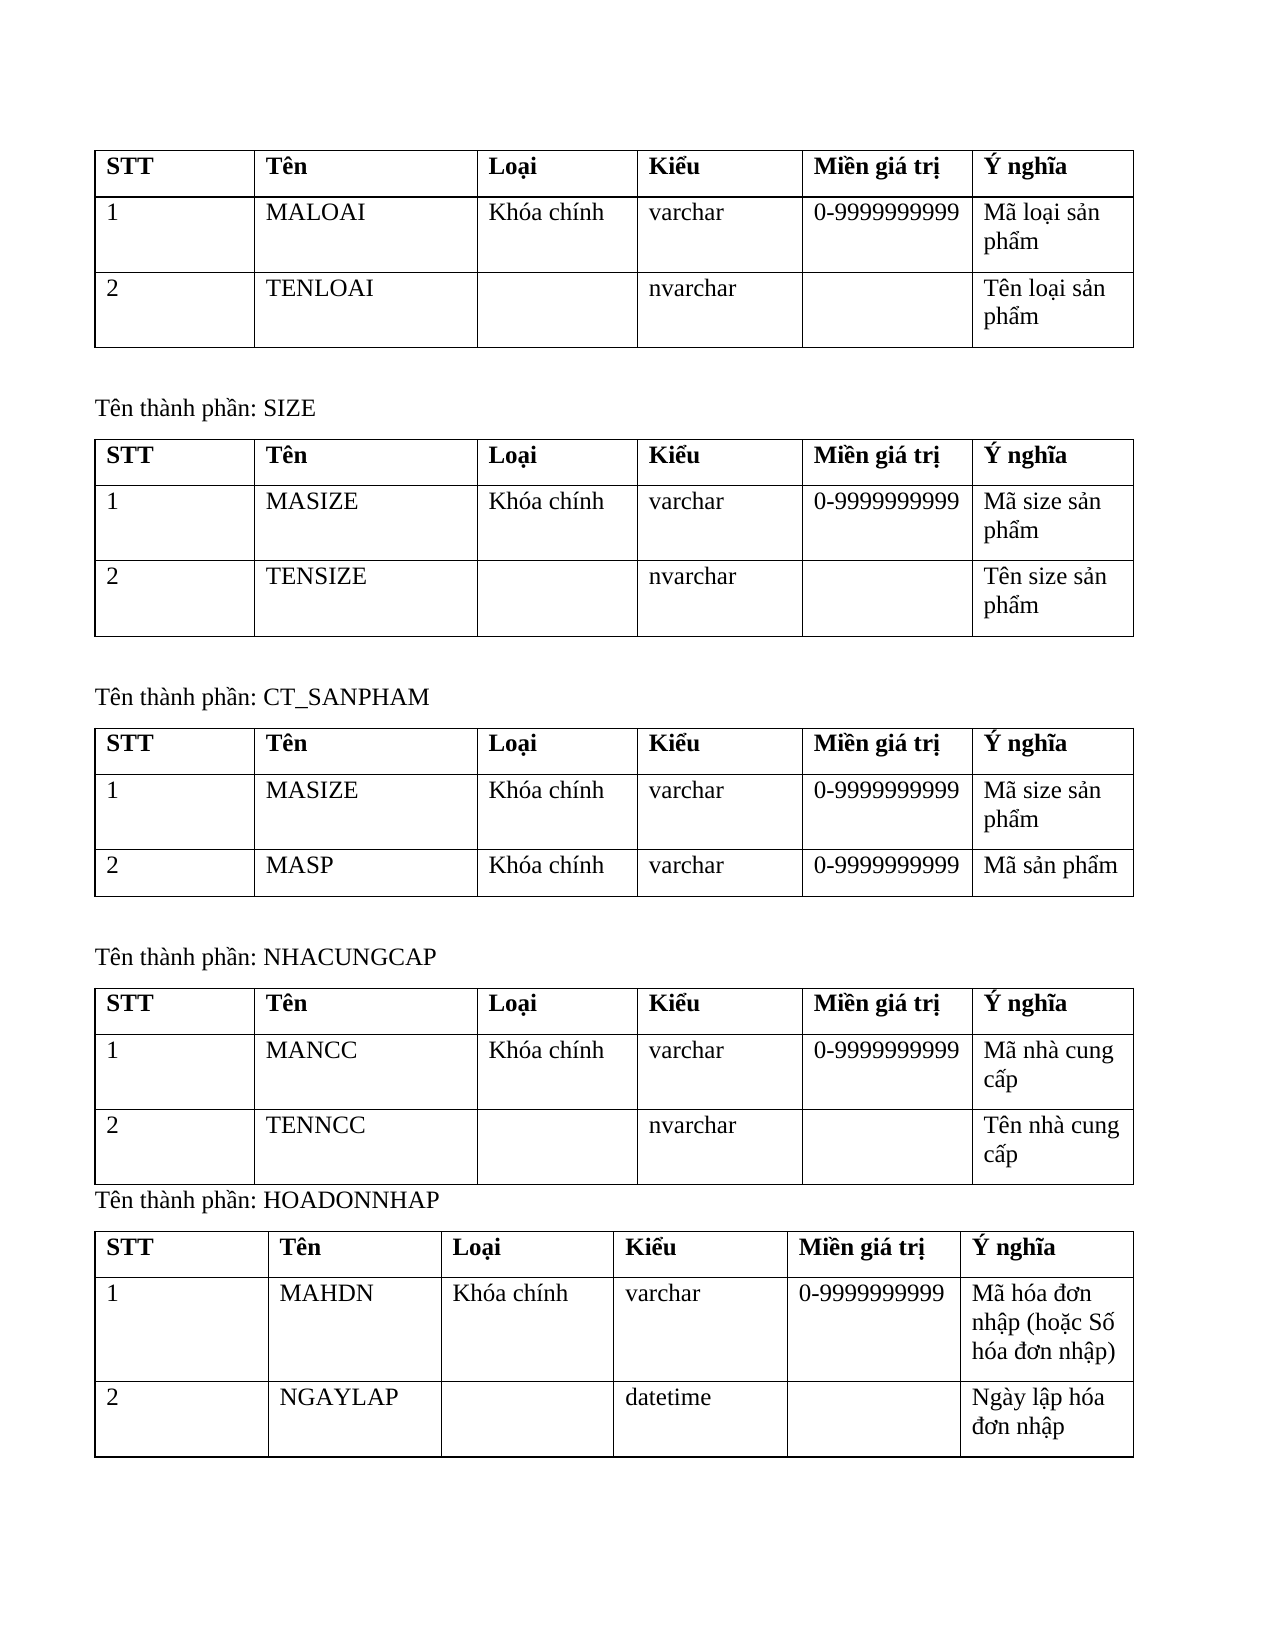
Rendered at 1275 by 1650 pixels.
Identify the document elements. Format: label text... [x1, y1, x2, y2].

table_cell [478, 1110, 637, 1184]
table_cell Khóa chính [478, 850, 637, 896]
table_cell TENLOAI [255, 273, 477, 347]
table_cell Mã nhà cung cấp [973, 1035, 1133, 1109]
table_cell MASP [255, 850, 477, 896]
table_header Loại [478, 729, 637, 774]
table_header Kiểu [638, 989, 802, 1034]
table_cell Ngày lập hóa đơn nhập [961, 1382, 1133, 1456]
table_cell MASIZE [255, 775, 477, 849]
table_cell 2 [96, 1110, 254, 1184]
table_cell [803, 561, 972, 636]
table_cell Tên loại sản phẩm [973, 273, 1133, 347]
table_cell Khóa chính [478, 198, 637, 272]
table_header Ý nghĩa [973, 989, 1133, 1034]
table_cell Mã hóa đơn nhập (hoặc Số hóa đơn nhập) [961, 1278, 1133, 1381]
table_cell TENSIZE [255, 561, 477, 636]
table_cell NGAYLAP [269, 1382, 441, 1456]
table_cell datetime [614, 1382, 787, 1456]
table_header Kiểu [614, 1232, 787, 1277]
table_cell [442, 1382, 613, 1456]
text Tên thành phần: SIZE [94, 393, 1134, 422]
table_cell 1 [96, 198, 254, 272]
table_header STT [96, 151, 254, 196]
table_cell nvarchar [638, 561, 802, 636]
table_cell 1 [96, 1278, 268, 1381]
table_cell 0-9999999999 [788, 1278, 960, 1381]
table_cell varchar [638, 198, 802, 272]
table_header Tên [255, 440, 477, 485]
table_header Ý nghĩa [973, 729, 1133, 774]
table_cell 0-9999999999 [803, 850, 972, 896]
table_cell 1 [96, 775, 254, 849]
table_cell Tên nhà cung cấp [973, 1110, 1133, 1184]
table_cell MANCC [255, 1035, 477, 1109]
table_cell nvarchar [638, 273, 802, 347]
table_cell Khóa chính [442, 1278, 613, 1381]
table_cell [803, 273, 972, 347]
table_cell nvarchar [638, 1110, 802, 1184]
table_header Ý nghĩa [973, 440, 1133, 485]
text Tên thành phần: HOADONNHAP [94, 1185, 1134, 1214]
table_cell MALOAI [255, 198, 477, 272]
table_cell 0-9999999999 [803, 486, 972, 560]
table_header Kiểu [638, 440, 802, 485]
table_cell Mã sản phẩm [973, 850, 1133, 896]
table_cell varchar [614, 1278, 787, 1381]
table_cell Khóa chính [478, 775, 637, 849]
table_cell 2 [96, 850, 254, 896]
table_cell Mã size sản phẩm [973, 775, 1133, 849]
table_cell Mã loại sản phẩm [973, 198, 1133, 272]
table_header STT [96, 1232, 268, 1277]
table_header Miền giá trị [803, 729, 972, 774]
table_cell 0-9999999999 [803, 775, 972, 849]
table_header Loại [442, 1232, 613, 1277]
table_header Kiểu [638, 151, 802, 196]
table_cell 1 [96, 1035, 254, 1109]
table_header Tên [269, 1232, 441, 1277]
table_header Miền giá trị [803, 440, 972, 485]
table_cell 2 [96, 561, 254, 636]
table_cell Khóa chính [478, 486, 637, 560]
table_cell 0-9999999999 [803, 1035, 972, 1109]
table_cell 2 [96, 1382, 268, 1456]
table_header Loại [478, 151, 637, 196]
table_header Tên [255, 151, 477, 196]
text Tên thành phần: NHACUNGCAP [94, 942, 1134, 971]
table_cell Tên size sản phẩm [973, 561, 1133, 636]
table_cell varchar [638, 775, 802, 849]
text Tên thành phần: CT_SANPHAM [94, 682, 1134, 711]
table_cell varchar [638, 1035, 802, 1109]
table_header Ý nghĩa [973, 151, 1133, 196]
table_cell TENNCC [255, 1110, 477, 1184]
table_cell varchar [638, 486, 802, 560]
table_cell Khóa chính [478, 1035, 637, 1109]
table_cell [803, 1110, 972, 1184]
table_cell [478, 273, 637, 347]
table_header STT [96, 729, 254, 774]
table_header Loại [478, 989, 637, 1034]
table_header Tên [255, 989, 477, 1034]
table_header Miền giá trị [788, 1232, 960, 1277]
table_header Tên [255, 729, 477, 774]
table_header Ý nghĩa [961, 1232, 1133, 1277]
table_header Miền giá trị [803, 151, 972, 196]
table_header STT [96, 440, 254, 485]
table_cell MASIZE [255, 486, 477, 560]
table_header Miền giá trị [803, 989, 972, 1034]
table_header STT [96, 989, 254, 1034]
table_header Kiểu [638, 729, 802, 774]
table_cell [478, 561, 637, 636]
table_cell 0-9999999999 [803, 198, 972, 272]
table_cell MAHDN [269, 1278, 441, 1381]
table_cell varchar [638, 850, 802, 896]
table_cell 1 [96, 486, 254, 560]
table_cell [788, 1382, 960, 1456]
table_cell 2 [96, 273, 254, 347]
table_cell Mã size sản phẩm [973, 486, 1133, 560]
table_header Loại [478, 440, 637, 485]
